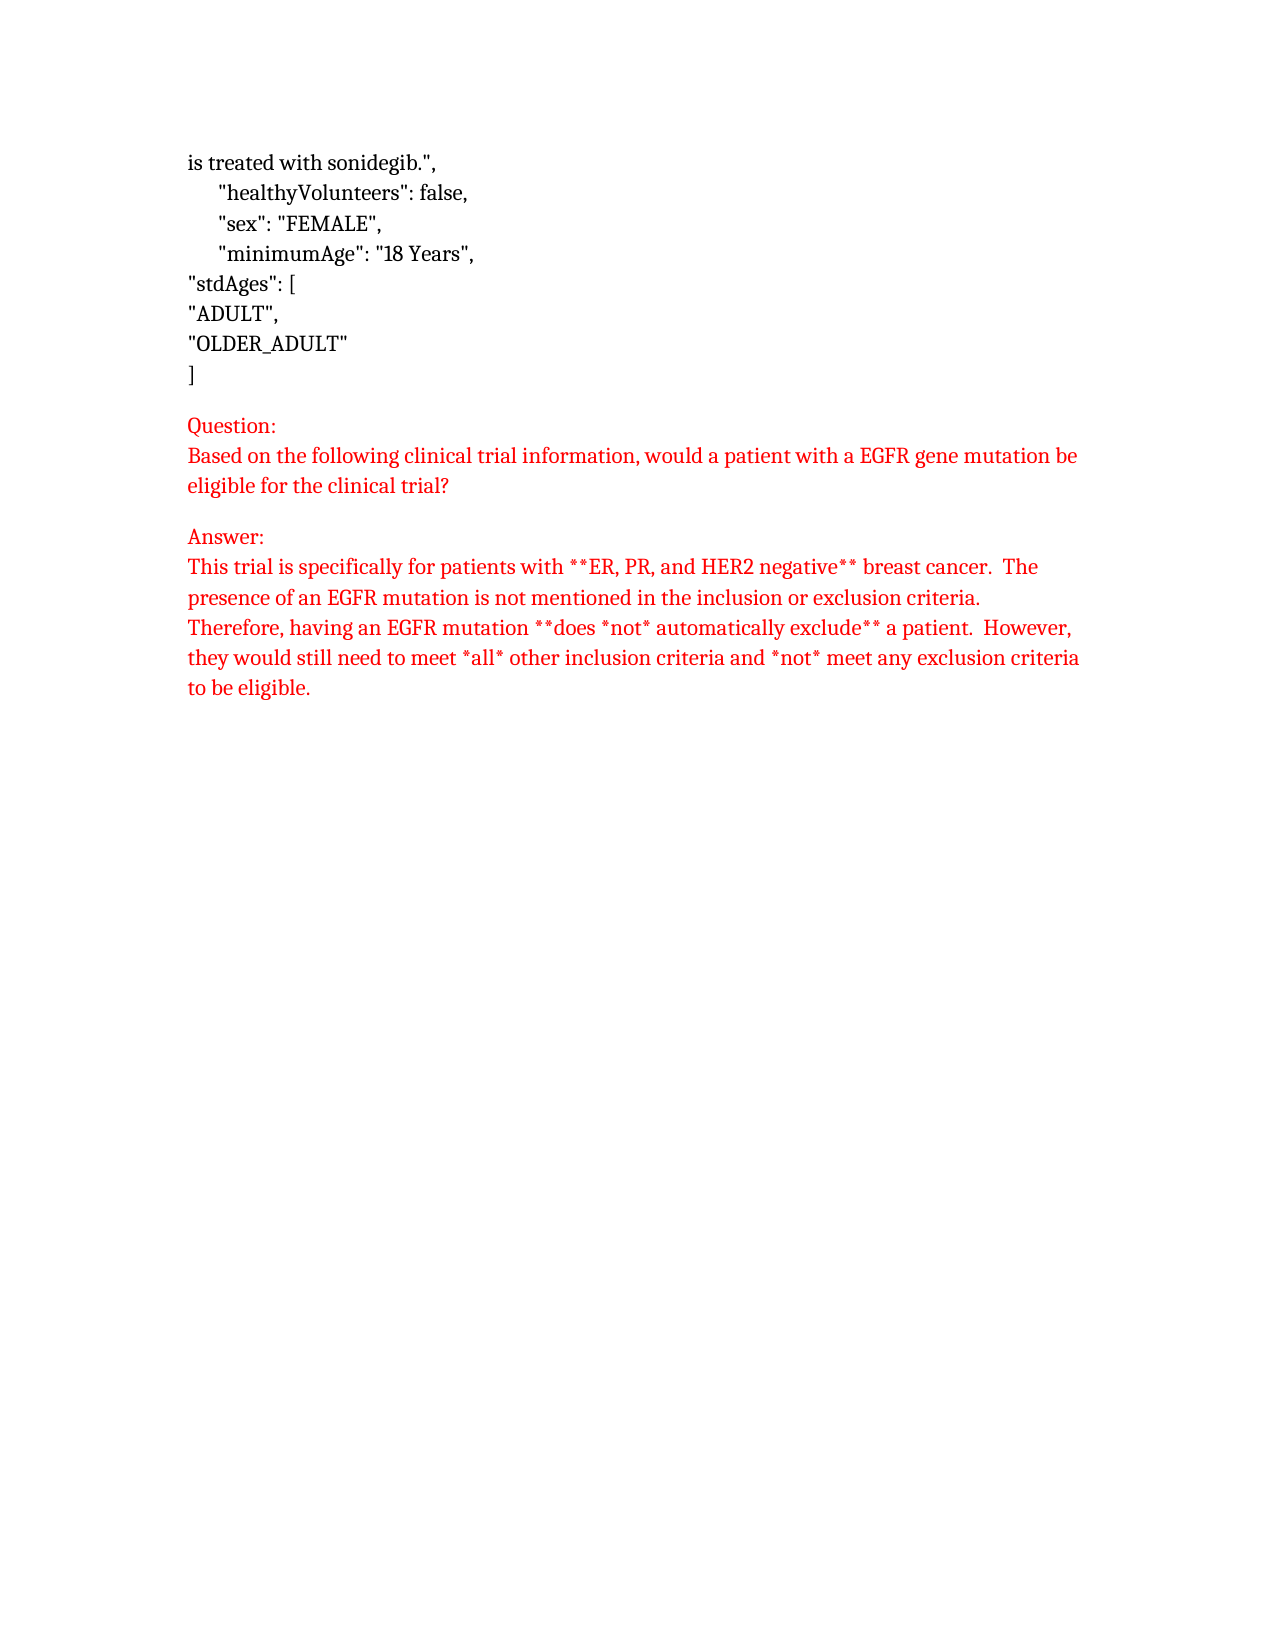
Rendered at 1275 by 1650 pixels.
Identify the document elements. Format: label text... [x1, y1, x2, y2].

text Answer: This trial is specifically for patients with **ER, PR, and HER2 negative** breast cancer. The presence of an EGFR mutation is not mentioned in the inclusion or exclusion criteria. Therefore, having an EGFR mutation **does *not* automatically exclude** a patient. However, they would still need to meet *all* other inclusion criteria and *not* meet any exclusion criteria to be eligible. [187, 524, 1087, 732]
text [187, 150, 1087, 388]
text Question: Based on the following clinical trial information, would a patient with a EGFR gene mutation be eligible for the clinical trial? [187, 412, 1087, 499]
